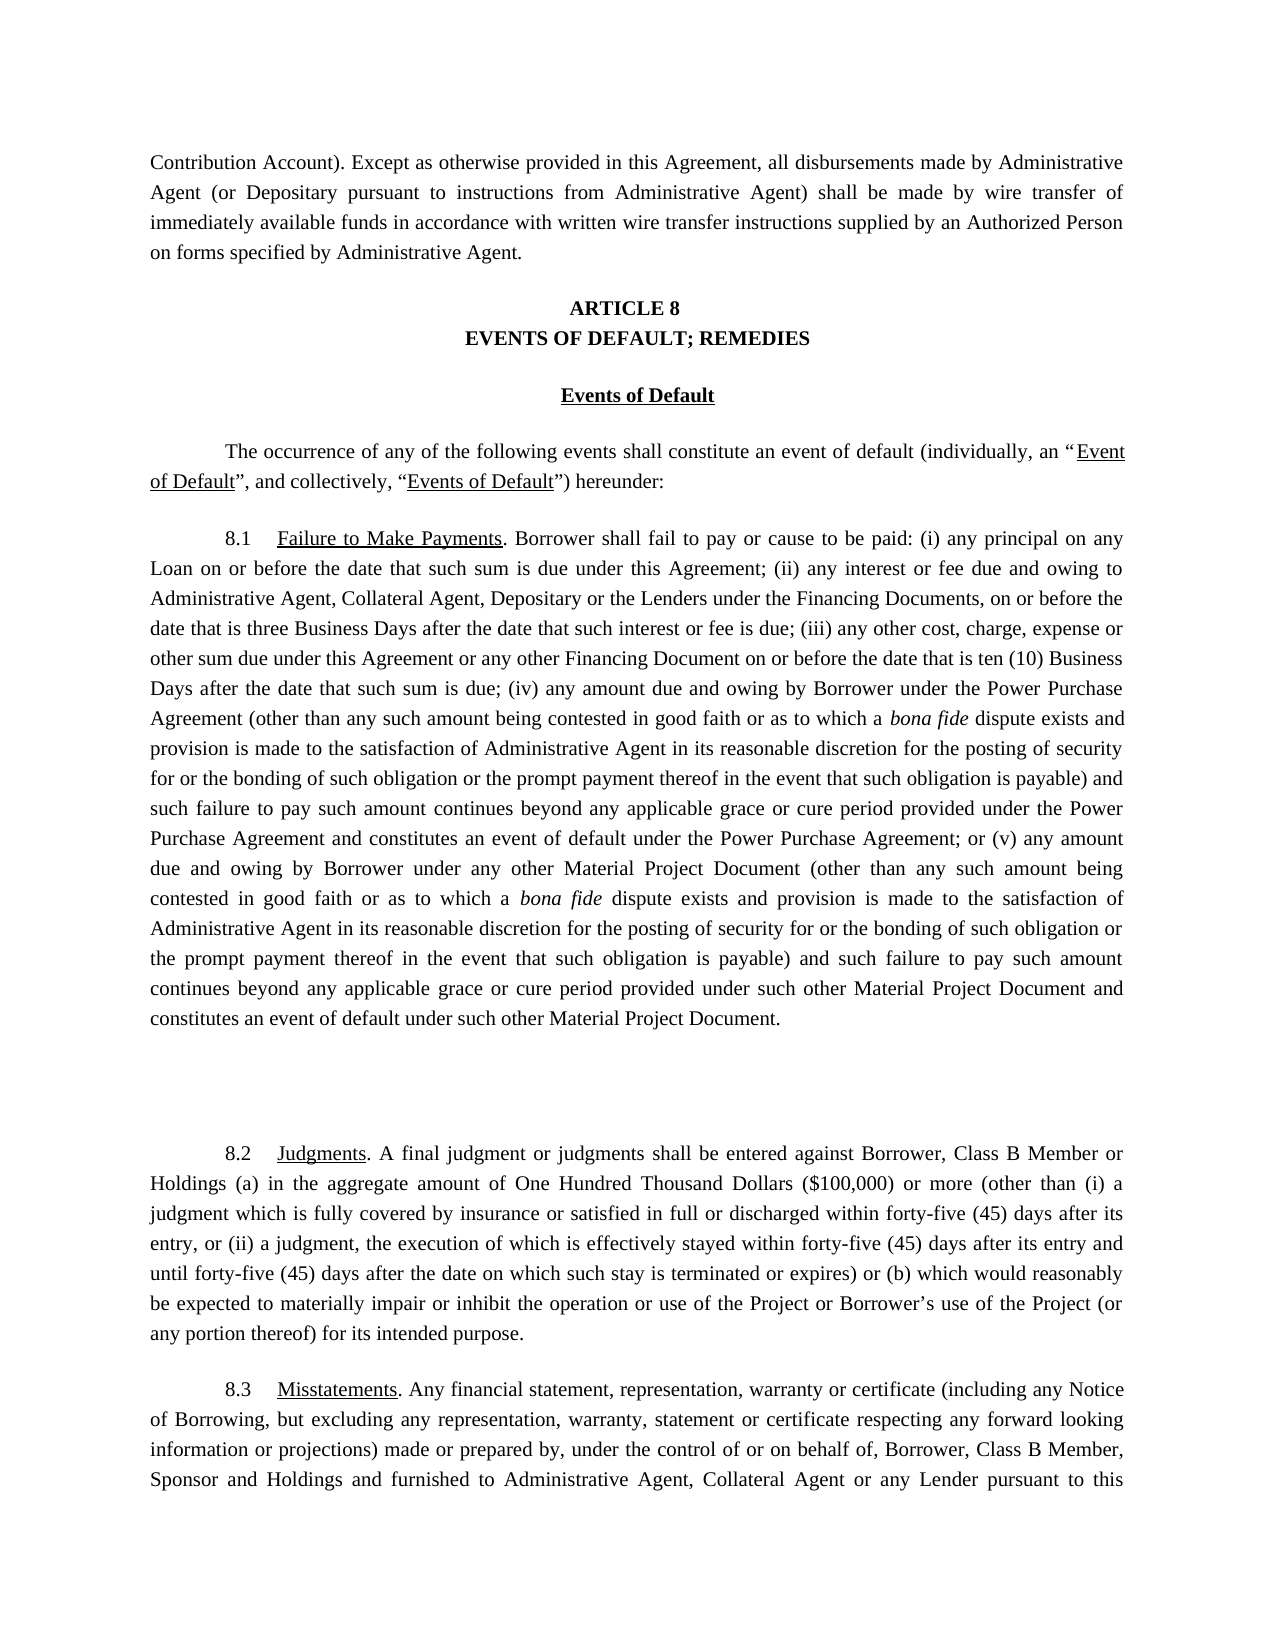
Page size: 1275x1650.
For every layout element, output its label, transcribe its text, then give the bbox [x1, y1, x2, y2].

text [150, 1377, 1125, 1491]
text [150, 150, 1125, 264]
text 8.1 Failure to Make Payments. Borrower shall fail to pay or cause to be paid: (i) any principal on any Loan on or before the date that such sum is due under this Agreement; (ii) any interest or fee due and owing to Administrative Agent, Collateral Agent, Depositary or the Lenders under the Financing Documents, on or before the date that is three Business Days after the date that such interest or fee is due; (iii) any other cost, charge, expense or other sum due under this Agreement or any other Financing Document on or before the date that is ten (10) Business Days after the date that such sum is due; (iv) any amount due and owing by Borrower under the Power Purchase Agreement (other than any such amount being contested in good faith or as to which a bona fide dispute exists and provision is made to the satisfaction of Administrative Agent in its reasonable discretion for the posting of security for or the bonding of such obligation or the prompt payment thereof in the event that such obligation is payable) and such failure to pay such amount continues beyond any applicable grace or cure period provided under the Power Purchase Agreement and constitutes an event of default under the Power Purchase Agreement; or (v) any amount due and owing by Borrower under any other Material Project Document (other than any such amount being contested in good faith or as to which a bona fide dispute exists and provision is made to the satisfaction of Administrative Agent in its reasonable discretion for the posting of security for or the bonding of such obligation or the prompt payment thereof in the event that such obligation is payable) and such failure to pay such amount continues beyond any applicable grace or cure period provided under such other Material Project Document and constitutes an event of default under such other Material Project Document. [150, 525, 1125, 1029]
text The occurrence of any of the following events shall constitute an event of default (individually, an “Event of Default”, and collectively, “Events of Default”) hereunder: [150, 439, 1125, 493]
text EVENTS OF DEFAULT; REMEDIES [150, 326, 1125, 350]
text 8.2 Judgments. A final judgment or judgments shall be entered against Borrower, Class B Member or Holdings (a) in the aggregate amount of One Hundred Thousand Dollars ($100,000) or more (other than (i) a judgment which is fully covered by insurance or satisfied in full or discharged within forty-five (45) days after its entry, or (ii) a judgment, the execution of which is effectively stayed within forty-five (45) days after its entry and until forty-five (45) days after the date on which such stay is terminated or expires) or (b) which would reasonably be expected to materially impair or inhibit the operation or use of the Project or Borrower’s use of the Project (or any portion thereof) for its intended purpose. [150, 1141, 1125, 1345]
text ARTICLE 8 [150, 296, 1125, 320]
text Events of Default [150, 383, 1125, 407]
